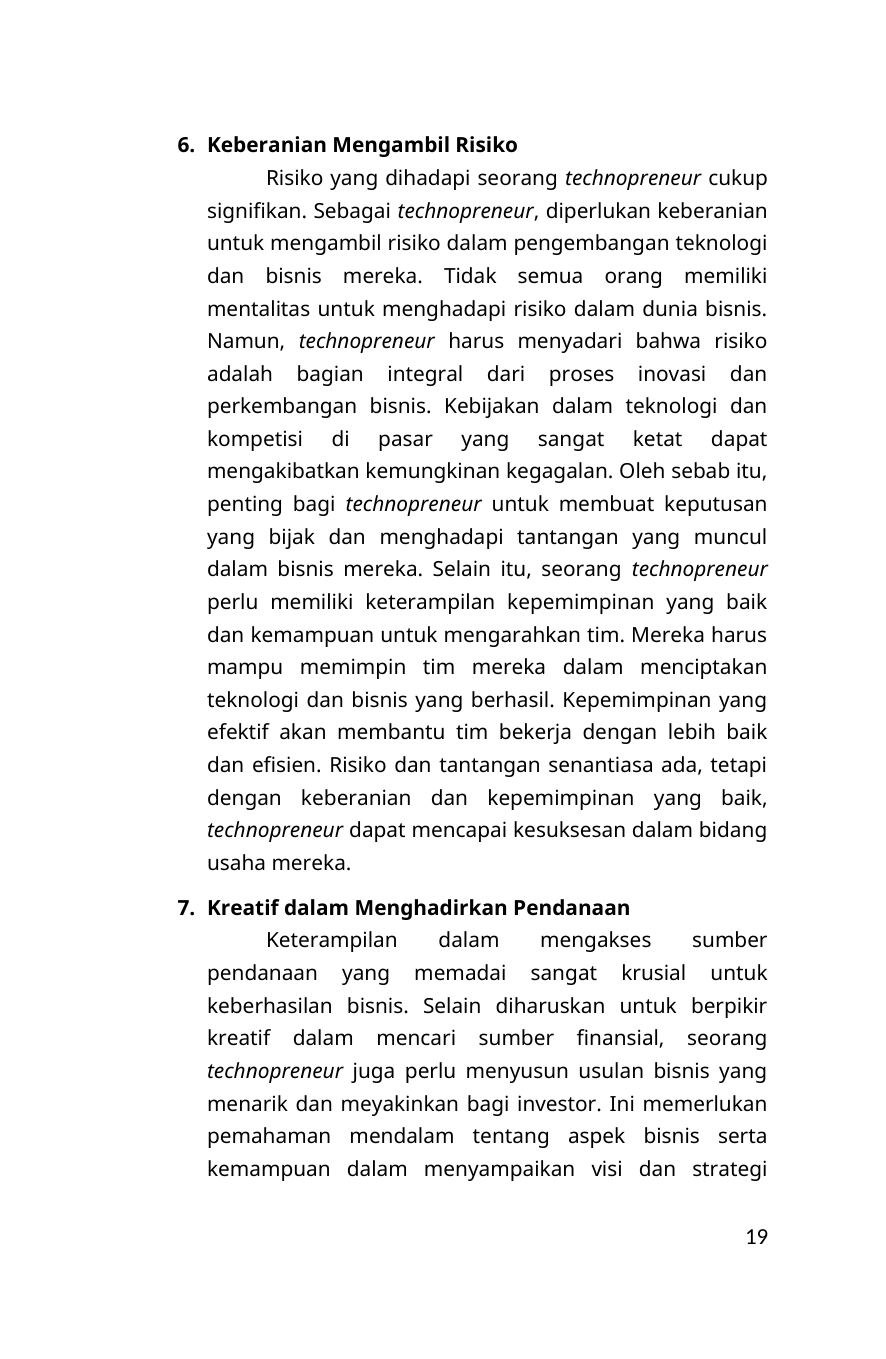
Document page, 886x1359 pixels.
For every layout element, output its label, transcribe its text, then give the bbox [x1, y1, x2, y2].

list Keberanian Mengambil Risiko [177, 131, 768, 159]
text Risiko yang dihadapi seorang technopreneur cukup signifikan. Sebagai technopreneur, diperlukan keberanian untuk mengambil risiko dalam pengembangan teknologi dan bisnis mereka. Tidak semua orang memiliki mentalitas untuk menghadapi risiko dalam dunia bisnis. Namun, technopreneur harus menyadari bahwa risiko adalah bagian integral dari proses inovasi dan perkembangan bisnis. Kebijakan dalam teknologi dan kompetisi di pasar yang sangat ketat dapat mengakibatkan kemungkinan kegagalan. Oleh sebab itu, penting bagi technopreneur untuk membuat keputusan yang bijak dan menghadapi tantangan yang muncul dalam bisnis mereka. Selain itu, seorang technopreneur perlu memiliki keterampilan kepemimpinan yang baik dan kemampuan untuk mengarahkan tim. Mereka harus mampu memimpin tim mereka dalam menciptakan teknologi dan bisnis yang berhasil. Kepemimpinan yang efektif akan membantu tim bekerja dengan lebih baik dan efisien. Risiko dan tantangan senantiasa ada, tetapi dengan keberanian dan kepemimpinan yang baik, technopreneur dapat mencapai kesuksesan dalam bidang usaha mereka. [207, 163, 768, 876]
list Kreatif dalam Menghadirkan Pendanaan [177, 893, 768, 921]
